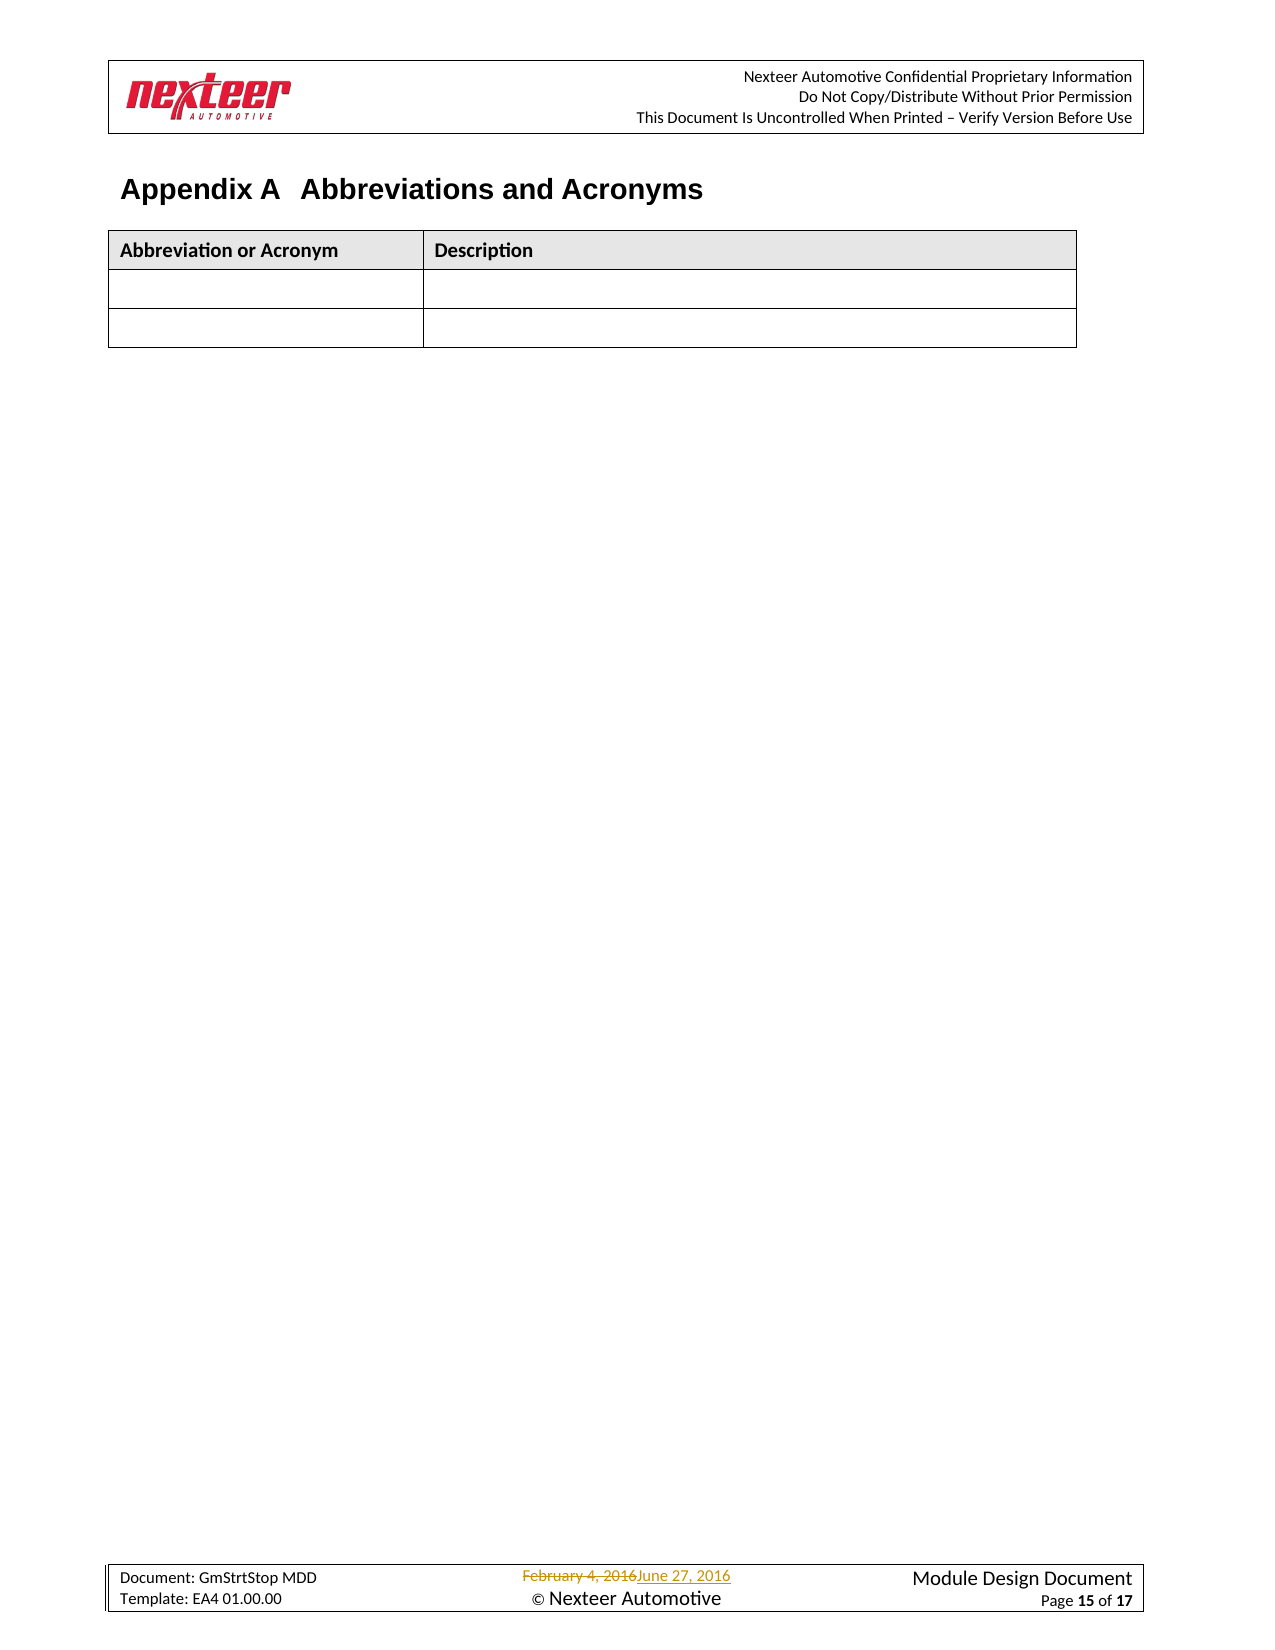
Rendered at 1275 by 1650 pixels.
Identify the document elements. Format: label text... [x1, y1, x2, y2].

table_cell [109, 309, 423, 347]
table_header Description [424, 231, 1076, 269]
table_header Abbreviation or Acronym [109, 231, 423, 269]
table_cell [109, 270, 423, 308]
table_cell [424, 309, 1076, 347]
picture [120, 61, 295, 133]
table_cell [424, 270, 1076, 308]
subtitle Abbreviations and Acronyms [120, 172, 1155, 205]
